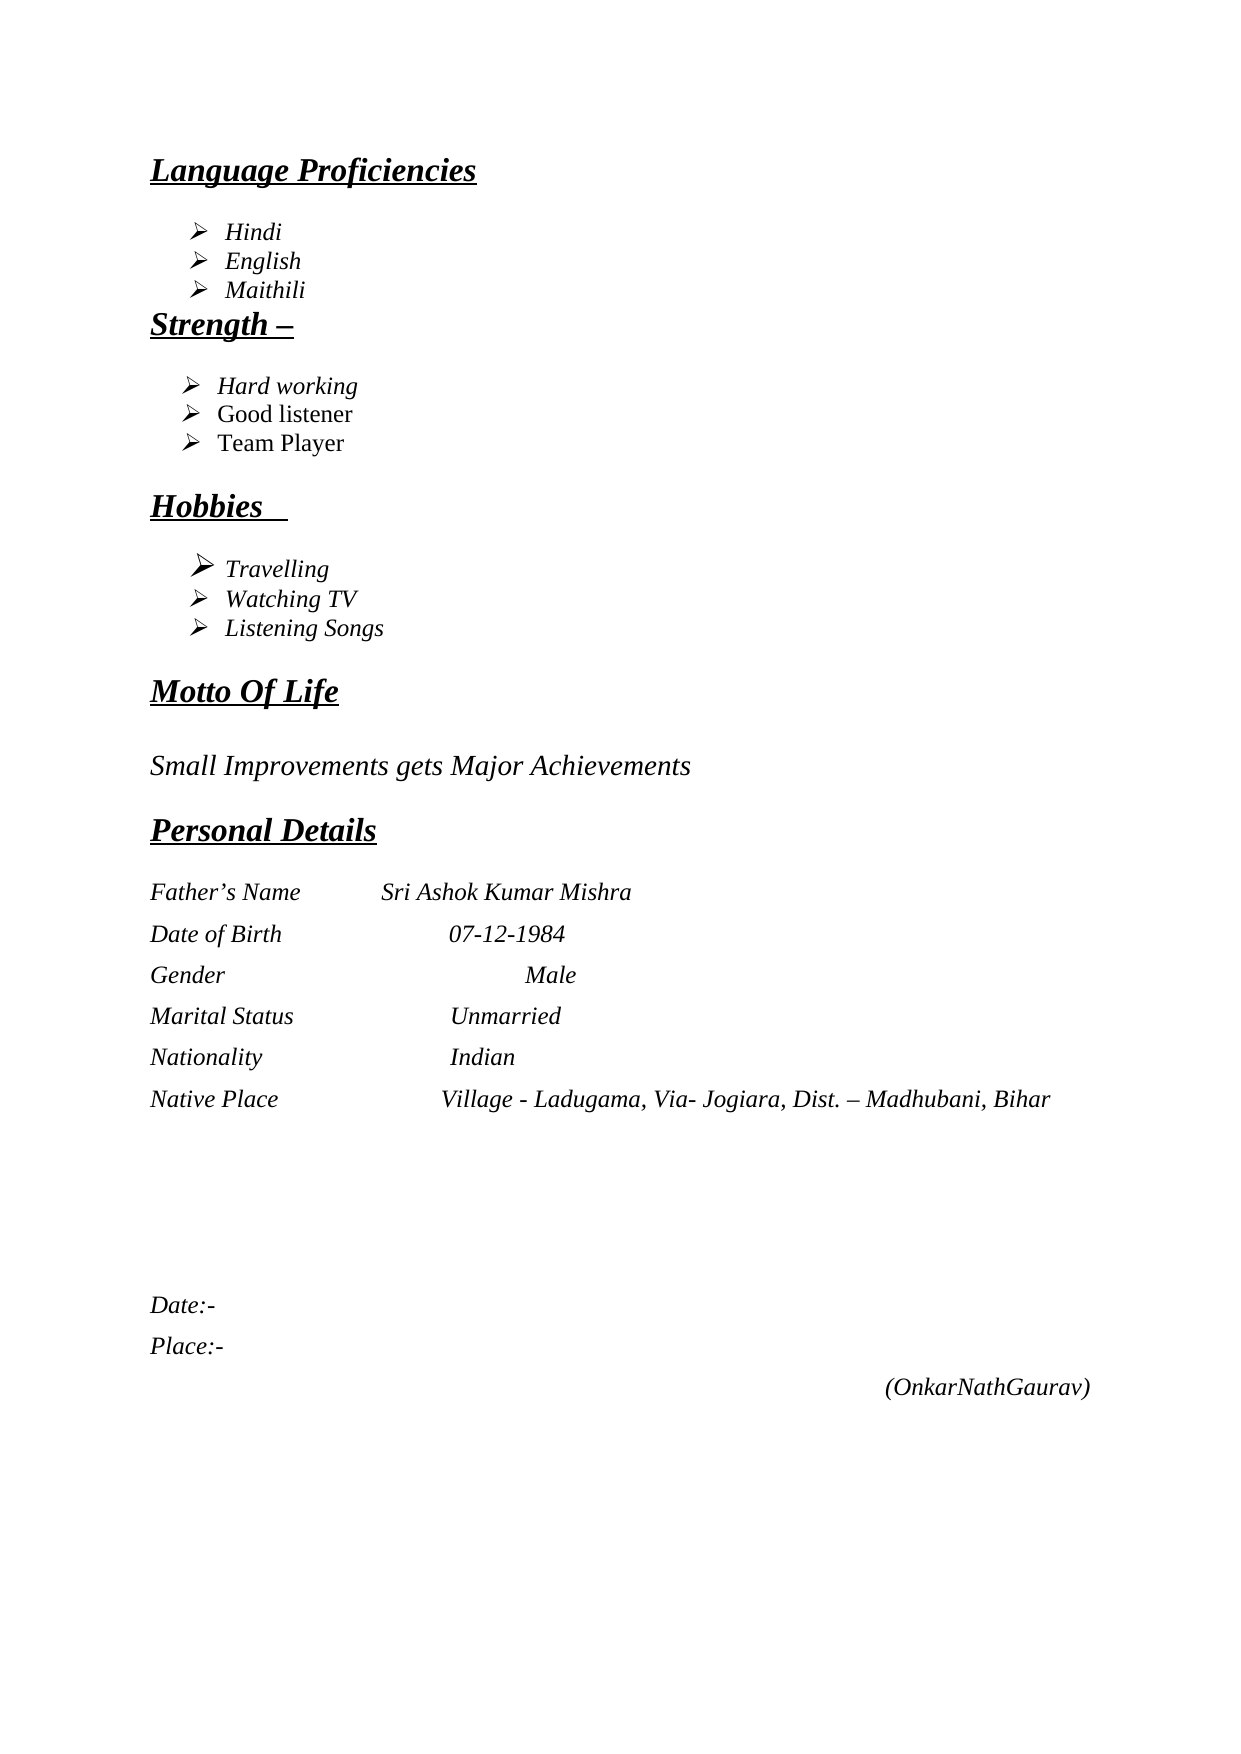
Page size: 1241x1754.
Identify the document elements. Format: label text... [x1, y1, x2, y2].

list Hindi [187, 217, 1090, 246]
text Hobbies [150, 486, 1090, 524]
text Language Proficiencies [150, 150, 1090, 188]
text Small Improvements gets Major Achievements [150, 748, 1090, 781]
text (OnkarNathGaurav) [150, 1372, 1090, 1401]
text Nationality Indian [150, 1042, 1090, 1071]
text Native Place Village - Ladugama, Via- Jogiara, Dist. – Madhubani, Bihar [150, 1084, 1090, 1112]
text Date of Birth 07-12-1984 [150, 919, 1090, 947]
list English [187, 246, 1090, 275]
text Motto Of Life [150, 671, 1090, 709]
text Father’s Name Sri Ashok Kumar Mishra [150, 877, 1090, 906]
text Place:- [150, 1331, 1090, 1360]
list Maithili [187, 275, 1090, 304]
list Good listener [179, 399, 1090, 428]
list Team Player [179, 428, 1090, 457]
list Hard working [179, 371, 1090, 399]
list Travelling [187, 554, 1090, 584]
list Listening Songs [187, 613, 1090, 642]
text Date:- [150, 1290, 1090, 1319]
text Marital Status Unmarried [150, 1001, 1090, 1030]
text Gender Male [150, 960, 1090, 989]
text Personal Details [150, 810, 1090, 848]
text Strength – [150, 304, 1090, 342]
list Watching TV [187, 584, 1090, 613]
